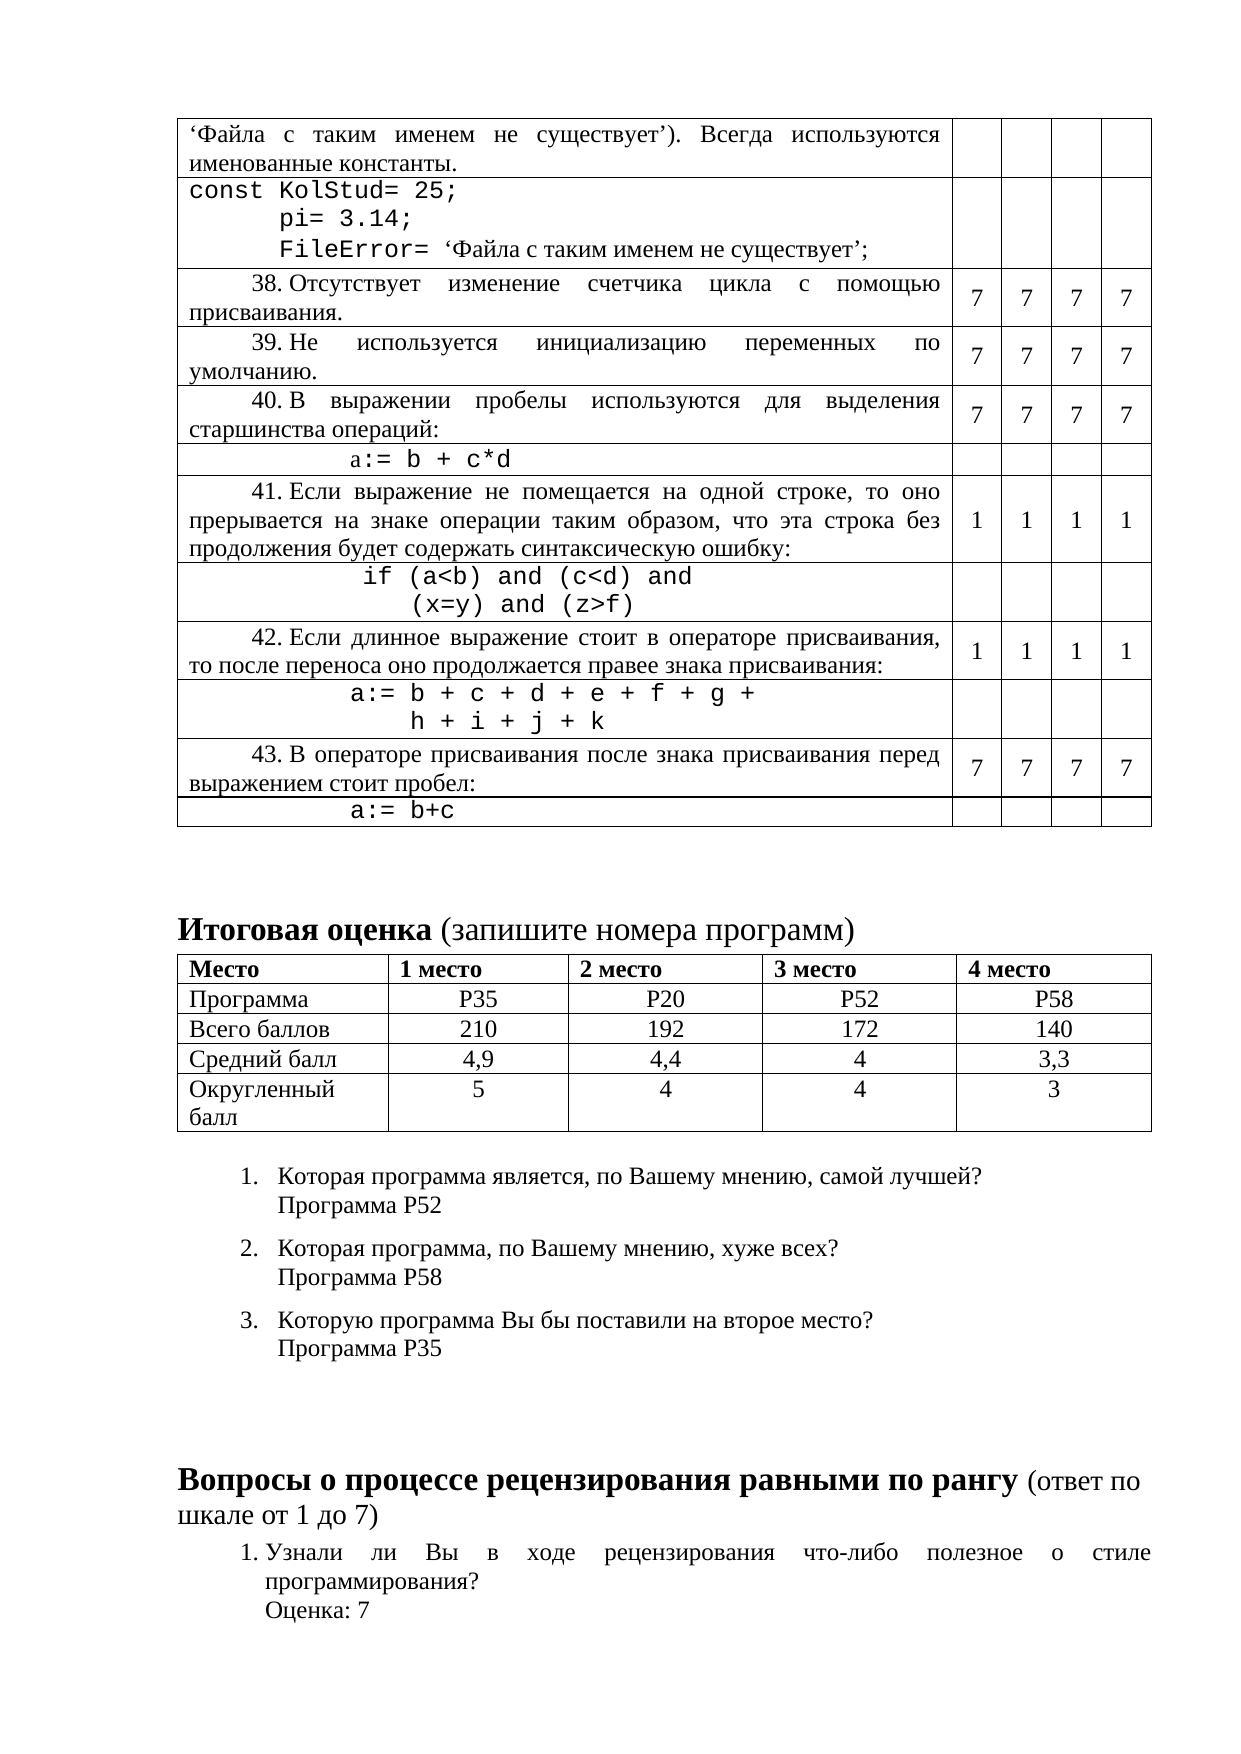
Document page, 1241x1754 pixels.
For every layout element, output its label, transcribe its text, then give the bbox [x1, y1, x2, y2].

table_cell 1 [1002, 476, 1051, 562]
list Узнали ли Вы в ходе рецензирования что-либо полезное о стиле программирования? [240, 1537, 1152, 1595]
table_cell 192 [569, 1014, 762, 1043]
table_header 3 место [763, 955, 956, 983]
table_cell P35 [389, 984, 568, 1013]
table_cell 4 [1052, 119, 1101, 177]
table_cell 7 [1102, 269, 1151, 326]
table_cell Всего баллов [178, 1014, 388, 1043]
table_header 4 место [957, 955, 1151, 983]
table_cell [1002, 563, 1051, 621]
table_cell 7 [1002, 739, 1051, 796]
table_cell Если длинное выражение стоит в операторе присваивания, то после переноса оно продолжается правее знака присваивания: [178, 622, 952, 679]
text Оценка: 7 [265, 1595, 1152, 1623]
table_cell 1 [1002, 622, 1051, 679]
table_cell [1052, 798, 1101, 826]
table_header 2 место [569, 955, 762, 983]
list Которая программа, по Вашему мнению, хуже всех? [240, 1233, 1152, 1262]
table_cell Средний балл [178, 1044, 388, 1073]
table_cell P52 [763, 984, 956, 1013]
table_cell [1102, 798, 1151, 826]
table_cell [1002, 178, 1051, 267]
table_cell [953, 563, 1001, 621]
table_cell 4 [1102, 119, 1151, 177]
table_cell [953, 444, 1001, 475]
table_cell P20 [569, 984, 762, 1013]
table_cell [953, 798, 1001, 826]
table_cell 4 [1002, 119, 1051, 177]
table_cell 4 [953, 119, 1001, 177]
table_cell 7 [1052, 739, 1101, 796]
list Которая программа является, по Вашему мнению, самой лучшей? [240, 1161, 1152, 1190]
table_cell [1052, 563, 1101, 621]
table_cell [953, 178, 1001, 267]
table_cell [1052, 680, 1101, 738]
table_cell 7 [953, 269, 1001, 326]
table_cell P58 [957, 984, 1151, 1013]
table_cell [178, 119, 952, 177]
table_cell [1102, 680, 1151, 738]
table_cell 7 [1102, 739, 1151, 796]
table_cell if (a<b) and (c<d) and (x=y) and (z>f) [178, 563, 952, 621]
table_cell 4 [763, 1074, 956, 1131]
table_cell 1 [953, 622, 1001, 679]
table_cell 4 [569, 1074, 762, 1131]
table_cell const KolStud= 25; pi= 3.14; FileError= ‘Файла с таким именем не существует’; [178, 178, 952, 267]
table_cell Программа [178, 984, 388, 1013]
list Которую программа Вы бы поставили на второе место? [240, 1305, 1152, 1333]
table_cell 7 [953, 739, 1001, 796]
table_cell 4 [763, 1044, 956, 1073]
table_cell 7 [1102, 386, 1151, 443]
table_cell a:= b + c + d + e + f + g + h + i + j + k [178, 680, 952, 738]
table_cell a:= b + c*d [178, 444, 952, 475]
table_cell 1 [1052, 622, 1101, 679]
table_cell [1002, 680, 1051, 738]
table_cell [1102, 178, 1151, 267]
table_header Место [178, 955, 388, 983]
table_cell 172 [763, 1014, 956, 1043]
text Программа P35 [277, 1333, 1152, 1362]
table_cell 140 [957, 1014, 1151, 1043]
table_cell 7 [953, 386, 1001, 443]
table_cell 1 [1052, 476, 1101, 562]
table_cell [1102, 563, 1151, 621]
table_cell Если выражение не помещается на одной строке, то оно прерывается на знаке операции таким образом, что эта строка без продолжения будет содержать синтаксическую ошибку: [178, 476, 952, 562]
table_cell [1052, 178, 1101, 267]
subtitle Итоговая оценка (запишите номера программ) [177, 909, 1152, 947]
table_cell 7 [953, 327, 1001, 384]
table_cell 210 [389, 1014, 568, 1043]
table_cell [1052, 444, 1101, 475]
table_cell В выражении пробелы используются для выделения старшинства операций: [178, 386, 952, 443]
table_cell Отсутствует изменение счетчика цикла с помощью присваивания. [178, 269, 952, 326]
table_cell 5 [389, 1074, 568, 1131]
text Программа P52 [277, 1190, 1152, 1218]
subtitle Вопросы о процессе рецензирования равными по рангу (ответ по шкале от 1 до 7) [177, 1459, 1152, 1531]
table_cell 7 [1052, 327, 1101, 384]
table_cell [1002, 444, 1051, 475]
table_cell [953, 680, 1001, 738]
table_cell [1002, 798, 1051, 826]
table_cell [1102, 444, 1151, 475]
table_cell 7 [1002, 327, 1051, 384]
table_cell Округленный балл [178, 1074, 388, 1131]
table_cell 7 [1102, 327, 1151, 384]
table_cell 7 [1002, 269, 1051, 326]
table_cell 4,9 [389, 1044, 568, 1073]
table_cell 7 [1052, 269, 1101, 326]
table_cell 3,3 [957, 1044, 1151, 1073]
table_cell Не используется инициализацию переменных по умолчанию. [178, 327, 952, 384]
table_cell 7 [1052, 386, 1101, 443]
table_cell 1 [953, 476, 1001, 562]
table_cell В операторе присваивания после знака присваивания перед выражением стоит пробел: [178, 739, 952, 796]
table_cell a:= b+c [178, 798, 952, 826]
table_cell 4,4 [569, 1044, 762, 1073]
table_cell 7 [1002, 386, 1051, 443]
table_cell 1 [1102, 476, 1151, 562]
text Программа P58 [277, 1262, 1152, 1290]
table_header 1 место [389, 955, 568, 983]
table_cell 3 [957, 1074, 1151, 1131]
table_cell 1 [1102, 622, 1151, 679]
